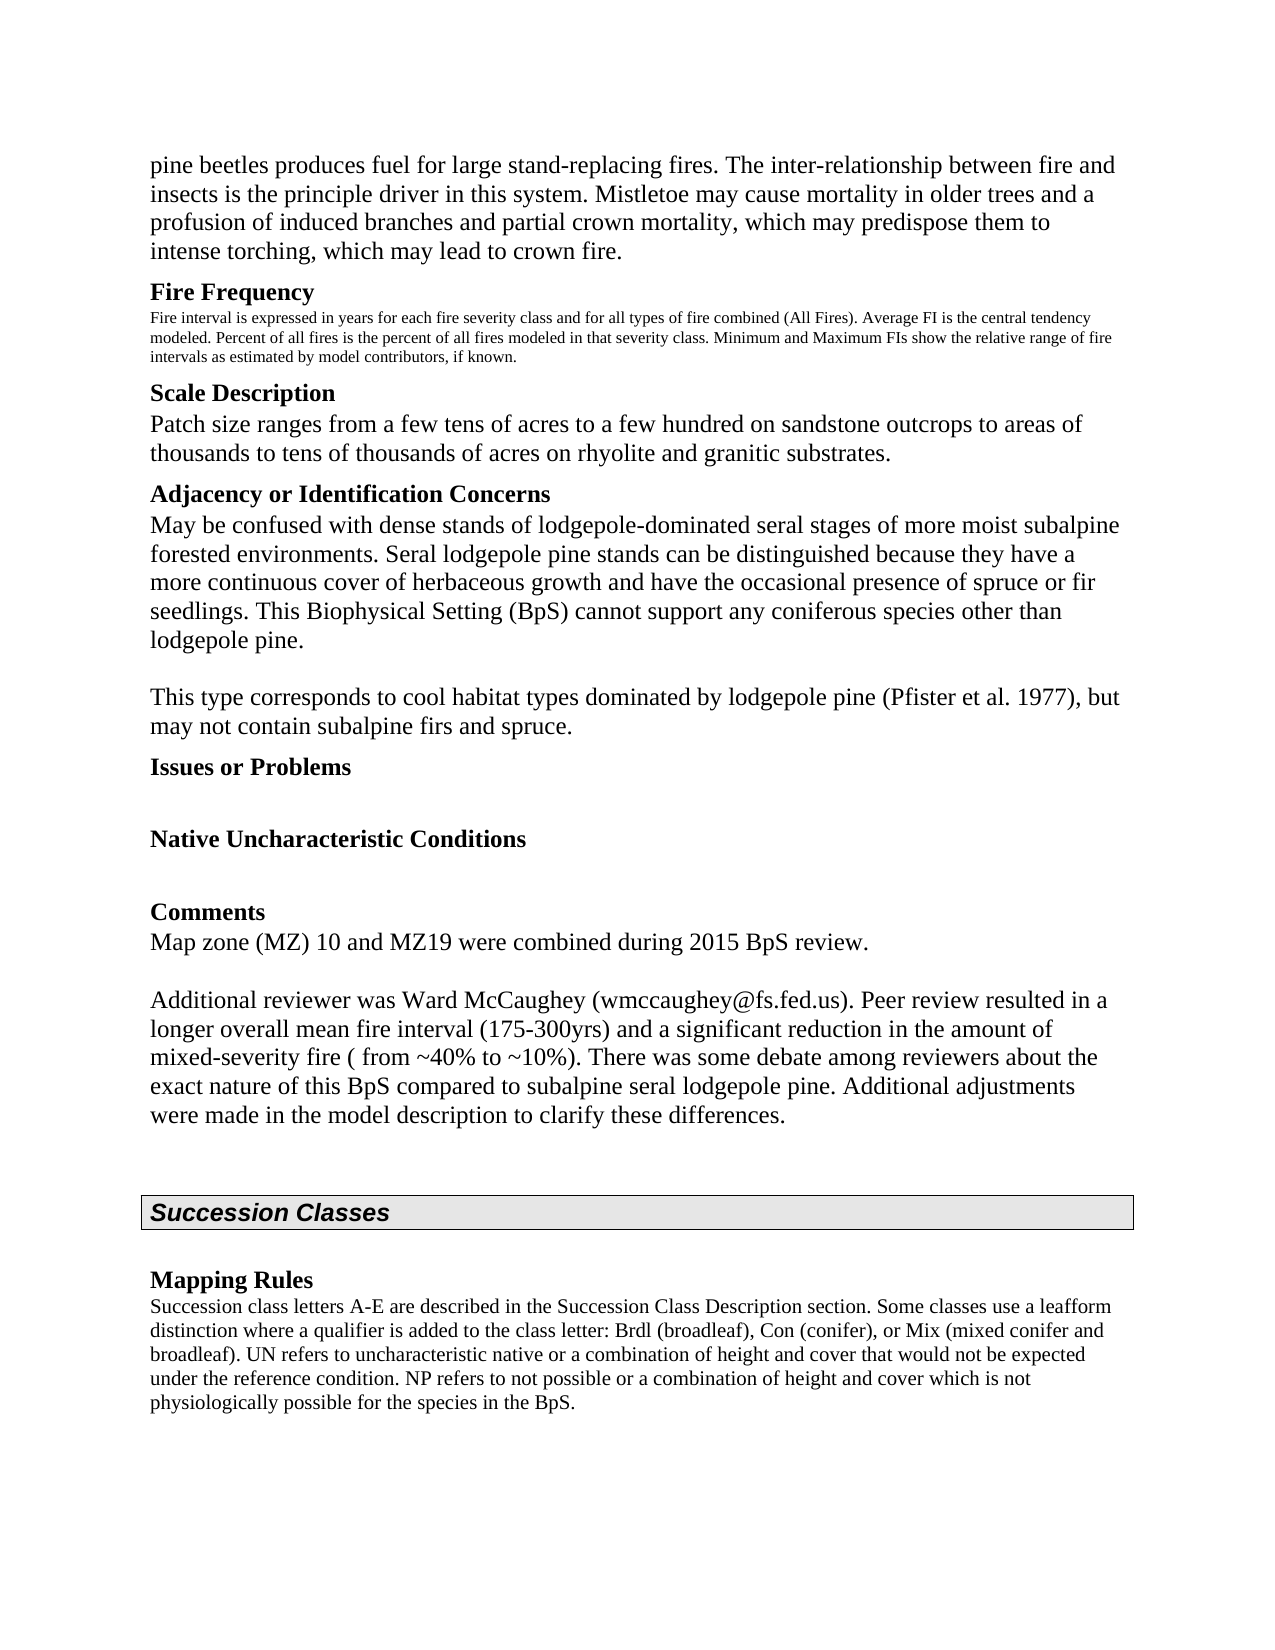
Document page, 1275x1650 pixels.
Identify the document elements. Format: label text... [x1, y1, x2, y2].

text Fire interval is expressed in years for each fire severity class and for all types of fire combined (All Fires). Average FI is the central tendency modeled. Percent of all fires is the percent of all fires modeled in that severity class. Minimum and Maximum FIs show the relative range of fire intervals as estimated by model contributors, if known. [150, 308, 1125, 366]
text Patch size ranges from a few tens of acres to a few hundred on sandstone outcrops to areas of thousands to tens of thousands of acres on rhyolite and granitic substrates. [150, 409, 1125, 467]
text Mapping Rules [150, 1265, 1125, 1294]
text Scale Description [150, 378, 1125, 407]
text This type corresponds to cool habitat types dominated by lodgepole pine (Pfister et al. 1977), but may not contain subalpine firs and spruce. [150, 682, 1125, 740]
text Additional reviewer was Ward McCaughey (wmccaughey@fs.fed.us). Peer review resulted in a longer overall mean fire interval (175-300yrs) and a significant reduction in the amount of mixed-severity fire ( from ~40% to ~10%). There was some debate among reviewers about the exact nature of this BpS compared to subalpine seral lodgepole pine. Additional adjustments were made in the model description to clarify these differences. [150, 985, 1125, 1129]
text Fire Frequency [150, 277, 1125, 306]
text Map zone (MZ) 10 and MZ19 were combined during 2015 BpS review. [150, 927, 1125, 956]
text Succession Classes [142, 1196, 1133, 1229]
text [150, 150, 1125, 265]
text Native Uncharacteristic Conditions [150, 824, 1125, 853]
text May be confused with dense stands of lodgepole-dominated seral stages of more moist subalpine forested environments. Seral lodgepole pine stands can be distinguished because they have a more continuous cover of herbaceous growth and have the occasional presence of spruce or fir seedlings. This Biophysical Setting (BpS) cannot support any coniferous species other than lodgepole pine. [150, 510, 1125, 654]
text Issues or Problems [150, 752, 1125, 781]
text Comments [150, 897, 1125, 925]
text Succession class letters A-E are described in the Succession Class Description section. Some classes use a leafform distinction where a qualifier is added to the class letter: Brdl (broadleaf), Con (conifer), or Mix (mixed conifer and broadleaf). UN refers to uncharacteristic native or a combination of height and cover that would not be expected under the reference condition. NP refers to not possible or a combination of height and cover which is not physiologically possible for the species in the BpS. [150, 1294, 1125, 1414]
text Adjacency or Identification Concerns [150, 479, 1125, 508]
